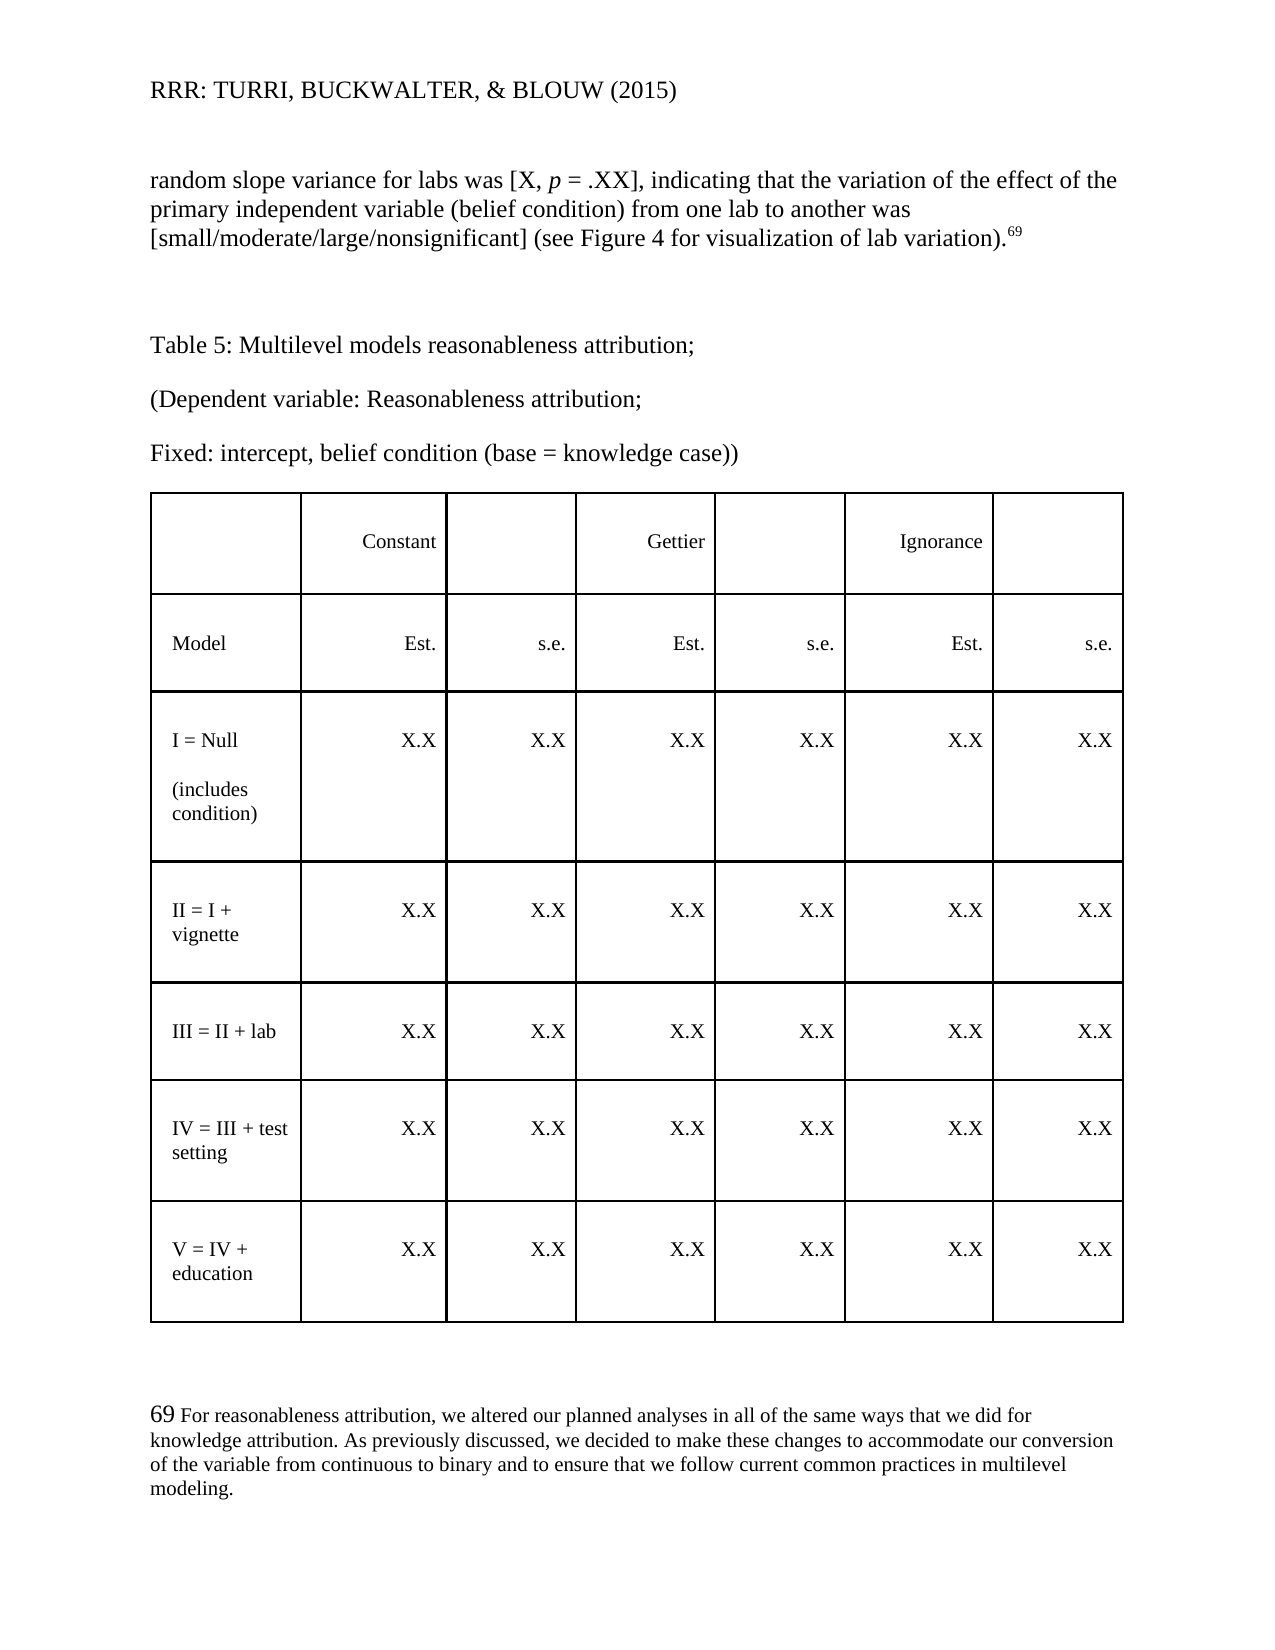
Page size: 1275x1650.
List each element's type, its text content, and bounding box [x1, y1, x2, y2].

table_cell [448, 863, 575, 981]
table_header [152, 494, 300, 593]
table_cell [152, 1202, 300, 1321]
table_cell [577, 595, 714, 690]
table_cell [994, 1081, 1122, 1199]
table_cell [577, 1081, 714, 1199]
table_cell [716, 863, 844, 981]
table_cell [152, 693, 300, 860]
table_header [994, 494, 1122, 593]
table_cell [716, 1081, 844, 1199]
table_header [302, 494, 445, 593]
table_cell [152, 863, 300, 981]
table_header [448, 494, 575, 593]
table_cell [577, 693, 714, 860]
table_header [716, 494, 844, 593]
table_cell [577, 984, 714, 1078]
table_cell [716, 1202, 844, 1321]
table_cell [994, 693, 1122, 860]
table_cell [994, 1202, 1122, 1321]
text (Dependent variable: Reasonableness attribution; [150, 384, 1125, 413]
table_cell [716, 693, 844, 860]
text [150, 165, 1125, 252]
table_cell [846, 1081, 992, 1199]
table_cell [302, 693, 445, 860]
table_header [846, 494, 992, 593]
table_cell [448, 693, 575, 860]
text Table 5: Multilevel models reasonableness attribution; [150, 330, 1125, 359]
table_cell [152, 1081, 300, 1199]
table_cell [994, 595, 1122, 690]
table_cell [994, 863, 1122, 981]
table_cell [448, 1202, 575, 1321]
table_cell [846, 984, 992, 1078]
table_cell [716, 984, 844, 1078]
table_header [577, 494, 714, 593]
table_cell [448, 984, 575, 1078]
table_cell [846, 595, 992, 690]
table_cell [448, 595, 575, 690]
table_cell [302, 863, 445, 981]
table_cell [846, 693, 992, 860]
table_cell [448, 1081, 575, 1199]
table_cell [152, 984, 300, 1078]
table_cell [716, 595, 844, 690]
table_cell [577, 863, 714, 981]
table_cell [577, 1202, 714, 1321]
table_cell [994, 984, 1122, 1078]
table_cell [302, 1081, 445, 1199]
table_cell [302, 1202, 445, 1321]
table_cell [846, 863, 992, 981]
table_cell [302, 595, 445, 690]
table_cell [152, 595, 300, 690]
text Fixed: intercept, belief condition (base = knowledge case)) [150, 438, 1125, 467]
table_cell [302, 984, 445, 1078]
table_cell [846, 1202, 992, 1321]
